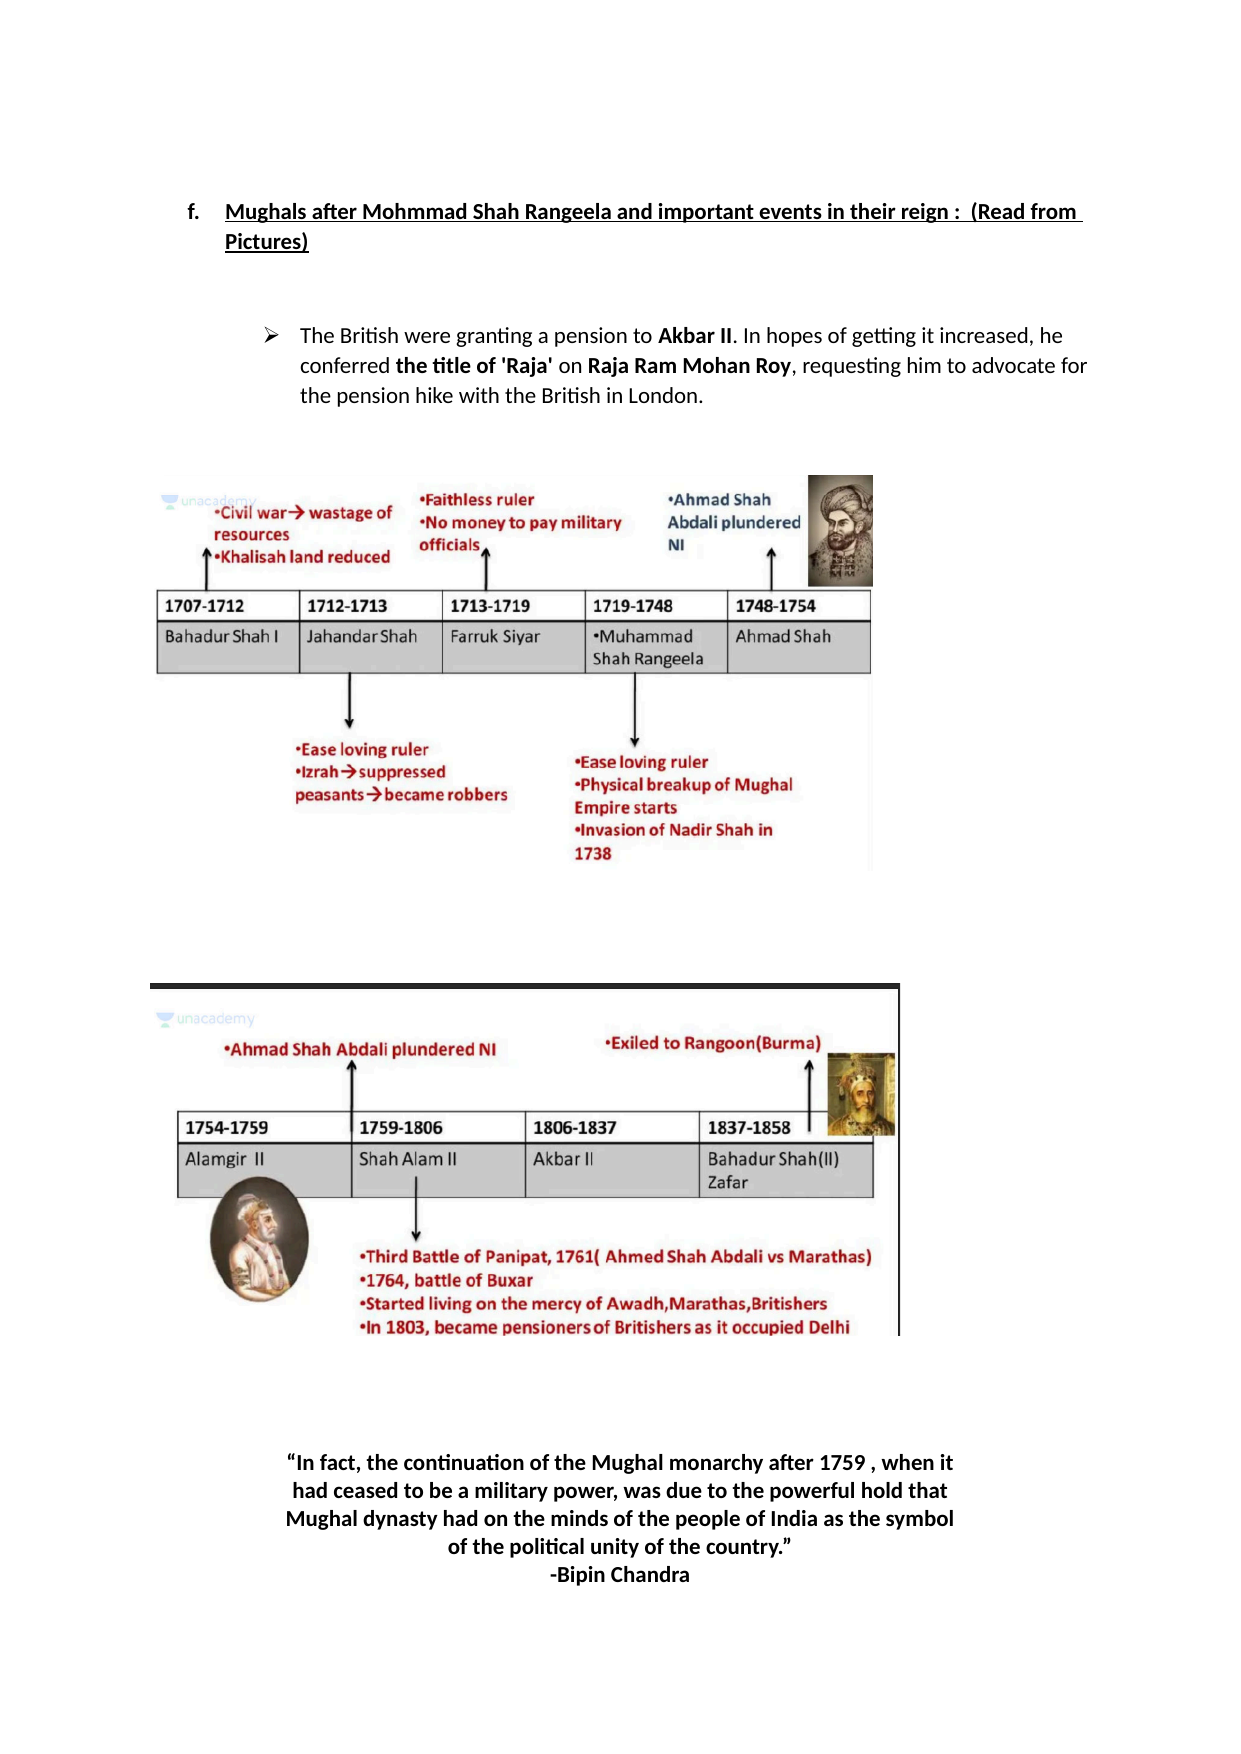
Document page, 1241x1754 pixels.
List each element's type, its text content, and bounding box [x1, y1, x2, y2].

list The British were granting a pension to Akbar II. In hopes of getting it increased, he conferred the title of 'Raja' on Raja Ram Mohan Roy, requesting him to advocate for the pension hike with the British in London. [262, 321, 1090, 409]
text had ceased to be a military power, was due to the powerful hold that [150, 1476, 1090, 1504]
picture [150, 983, 901, 1336]
text “In fact, the continuation of the Mughal monarchy after 1759 , when it [150, 1448, 1090, 1476]
picture [150, 475, 873, 871]
text Mughal dynasty had on the minds of the people of India as the symbol [150, 1504, 1090, 1532]
text -Bipin Chandra [150, 1560, 1090, 1588]
list Mughals after Mohmmad Shah Rangeela and important events in their reign : (Read from Pictures) [187, 197, 1090, 255]
text of the political unity of the country.” [150, 1532, 1090, 1560]
